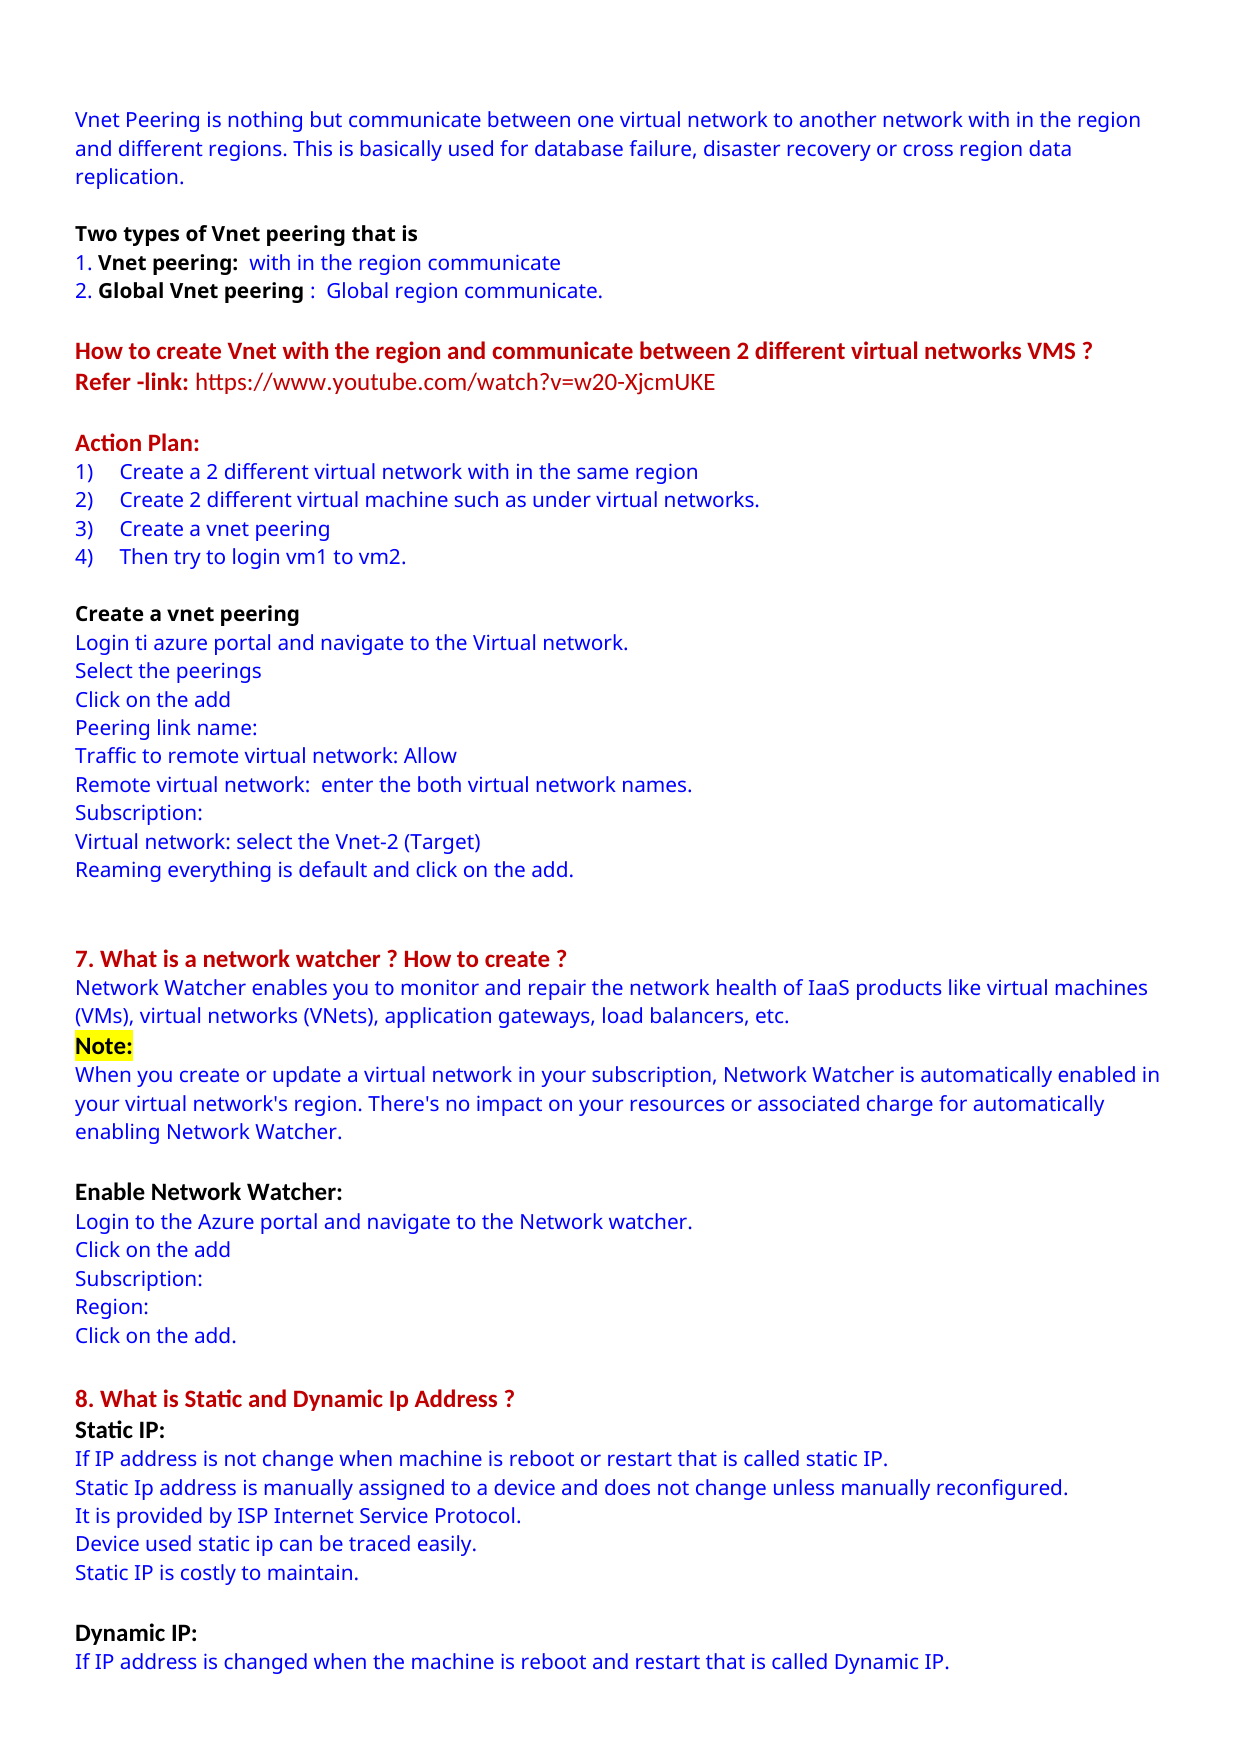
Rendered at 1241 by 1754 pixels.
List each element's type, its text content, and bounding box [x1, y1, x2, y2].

list Global Vnet peering : Global region communicate. [75, 276, 1165, 304]
list Subscription: [75, 1264, 1165, 1292]
list It is provided by ISP Internet Service Protocol. [75, 1501, 1165, 1529]
list Click on the add. [75, 1321, 1165, 1349]
list Reaming everything is default and click on the add. [75, 855, 1165, 884]
list Traffic to remote virtual network: Allow [75, 742, 1165, 770]
list Remote virtual network: enter the both virtual network names. [75, 770, 1165, 798]
list Note: When you create or update a virtual network in your subscription, Network Watcher is automatically enabled in your virtual network's region. There's no impact on your resources or associated charge for automatically enabling Network Watcher. [75, 1030, 1165, 1146]
list Static Ip address is manually assigned to a device and does not change unless manually reconfigured. [75, 1473, 1165, 1501]
list Vnet Peering is nothing but communicate between one virtual network to another network with in the region and different regions. This is basically used for database failure, disaster recovery or cross region data replication. [75, 106, 1165, 191]
list Select the peerings [75, 656, 1165, 685]
list Region: [75, 1292, 1165, 1321]
list Then try to login vm1 to vm2. [75, 542, 1165, 571]
list Click on the add [75, 685, 1165, 713]
list Login to the Azure portal and navigate to the Network watcher. [75, 1207, 1165, 1235]
list Create a vnet peering [75, 514, 1165, 542]
list If IP address is changed when the machine is reboot and restart that is called Dynamic IP. [75, 1647, 1165, 1676]
list Network Watcher enables you to monitor and repair the network health of IaaS products like virtual machines (VMs), virtual networks (VNets), application gateways, load balancers, etc. [75, 973, 1165, 1030]
list If IP address is not change when machine is reboot or restart that is called static IP. [75, 1444, 1165, 1473]
list Dynamic IP: [75, 1586, 1165, 1647]
list Click on the add [75, 1235, 1165, 1264]
list Virtual network: select the Vnet-2 (Target) [75, 827, 1165, 855]
list Refer -link: https://www.youtube.com/watch?v=w20-XjcmUKE [75, 366, 1165, 396]
list Login ti azure portal and navigate to the Virtual network. [75, 628, 1165, 656]
list Subscription: [75, 798, 1165, 827]
list Static IP is costly to maintain. [75, 1558, 1165, 1586]
list Peering link name: [75, 713, 1165, 742]
list Create a vnet peering [75, 599, 1165, 628]
list Create a 2 different virtual network with in the same region [75, 457, 1165, 486]
list Action Plan: [75, 427, 1165, 457]
list Vnet peering: with in the region communicate [75, 248, 1165, 276]
list What is a network watcher ? How to create ? [75, 943, 1165, 973]
list What is Static and Dynamic Ip Address ? [75, 1383, 1165, 1414]
list Static IP: [75, 1414, 1165, 1444]
list Create 2 different virtual machine such as under virtual networks. [75, 486, 1165, 514]
list Device used static ip can be traced easily. [75, 1529, 1165, 1558]
list Two types of Vnet peering that is [75, 219, 1165, 248]
list Enable Network Watcher: [75, 1176, 1165, 1207]
list How to create Vnet with the region and communicate between 2 different virtual networks VMS ? [75, 304, 1165, 366]
